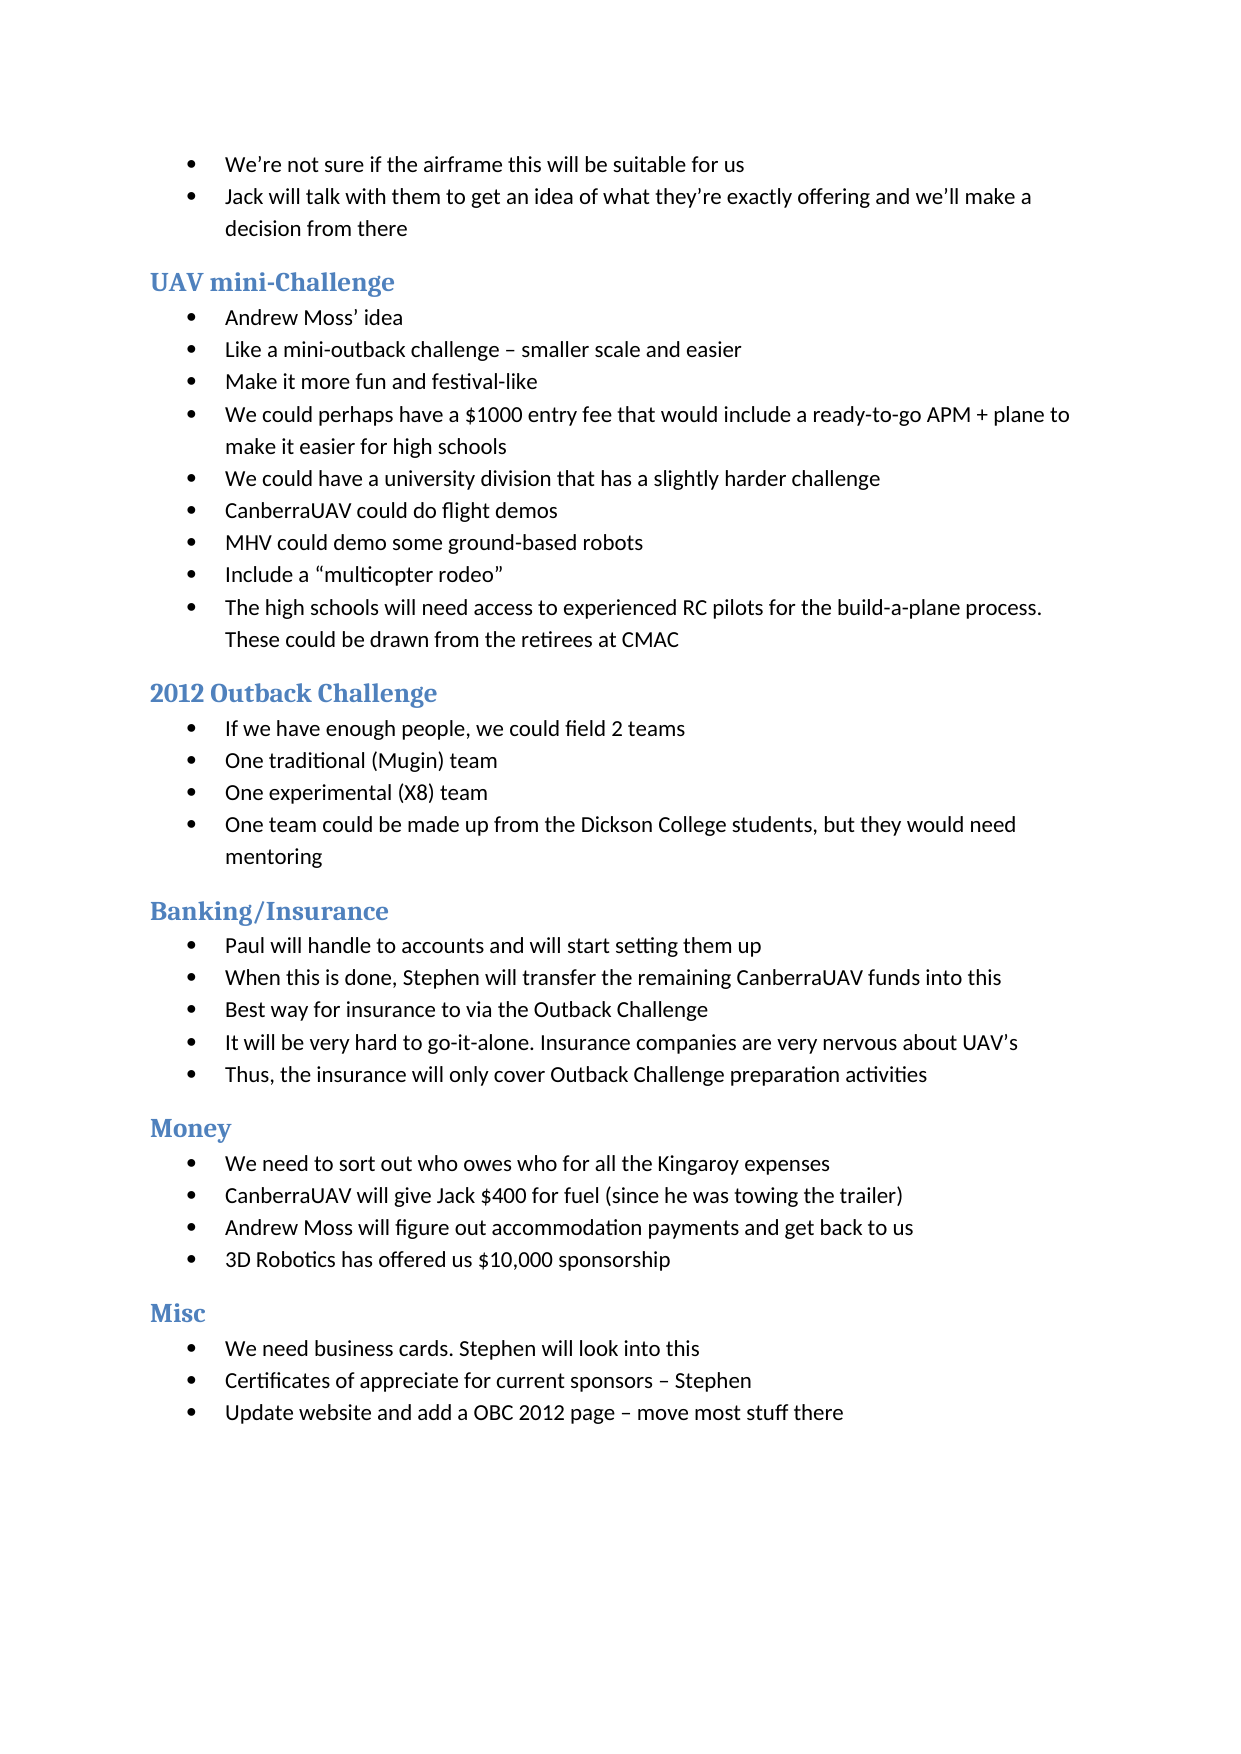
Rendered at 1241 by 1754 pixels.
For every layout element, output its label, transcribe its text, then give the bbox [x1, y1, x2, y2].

list Andrew Moss will figure out accommodation payments and get back to us [187, 1213, 1090, 1241]
list If we have enough people, we could field 2 teams [187, 714, 1090, 742]
list 3D Robotics has offered us $10,000 sponsorship [187, 1245, 1090, 1273]
list We need business cards. Stephen will look into this [187, 1334, 1090, 1362]
subtitle 2012 Outback Challenge [150, 678, 1090, 709]
list CanberraUAV will give Jack $400 for fuel (since he was towing the trailer) [187, 1181, 1090, 1209]
list We could have a university division that has a slightly harder challenge [187, 464, 1090, 492]
list Andrew Moss’ idea [187, 303, 1090, 331]
list MHV could demo some ground-based robots [187, 528, 1090, 556]
list Include a “multicopter rodeo” [187, 561, 1090, 589]
list When this is done, Stephen will transfer the remaining CanberraUAV funds into this [187, 963, 1090, 991]
list It will be very hard to go-it-alone. Insurance companies are very nervous about UAV’s [187, 1028, 1090, 1056]
list One experimental (X8) team [187, 778, 1090, 806]
list Update website and add a OBC 2012 page – move most stuff there [187, 1398, 1090, 1426]
list We could perhaps have a $1000 entry fee that would include a ready-to-go APM + plane to make it easier for high schools [187, 400, 1090, 460]
subtitle Misc [150, 1298, 1090, 1329]
list One traditional (Mugin) team [187, 746, 1090, 774]
list One team could be made up from the Dickson College students, but they would need mentoring [187, 810, 1090, 871]
list Like a mini-outback challenge – smaller scale and easier [187, 335, 1090, 363]
list Thus, the insurance will only cover Outback Challenge preparation activities [187, 1060, 1090, 1088]
list CanberraUAV could do flight demos [187, 496, 1090, 524]
subtitle Banking/Insurance [150, 896, 1090, 927]
list Certificates of appreciate for current sponsors – Stephen [187, 1366, 1090, 1394]
subtitle Money [150, 1113, 1090, 1144]
list Jack will talk with them to get an idea of what they’re exactly offering and we’ll make a decision from there [187, 182, 1090, 242]
list Paul will handle to accounts and will start setting them up [187, 931, 1090, 959]
list The high schools will need access to experienced RC pilots for the build-a-plane process. These could be drawn from the retirees at CMAC [187, 593, 1090, 653]
list Best way for insurance to via the Outback Challenge [187, 996, 1090, 1024]
list Make it more fun and festival-like [187, 367, 1090, 396]
subtitle UAV mini-Challenge [150, 267, 1090, 298]
list We need to sort out who owes who for all the Kingaroy expenses [187, 1149, 1090, 1177]
list We’re not sure if the airframe this will be suitable for us [187, 150, 1090, 178]
